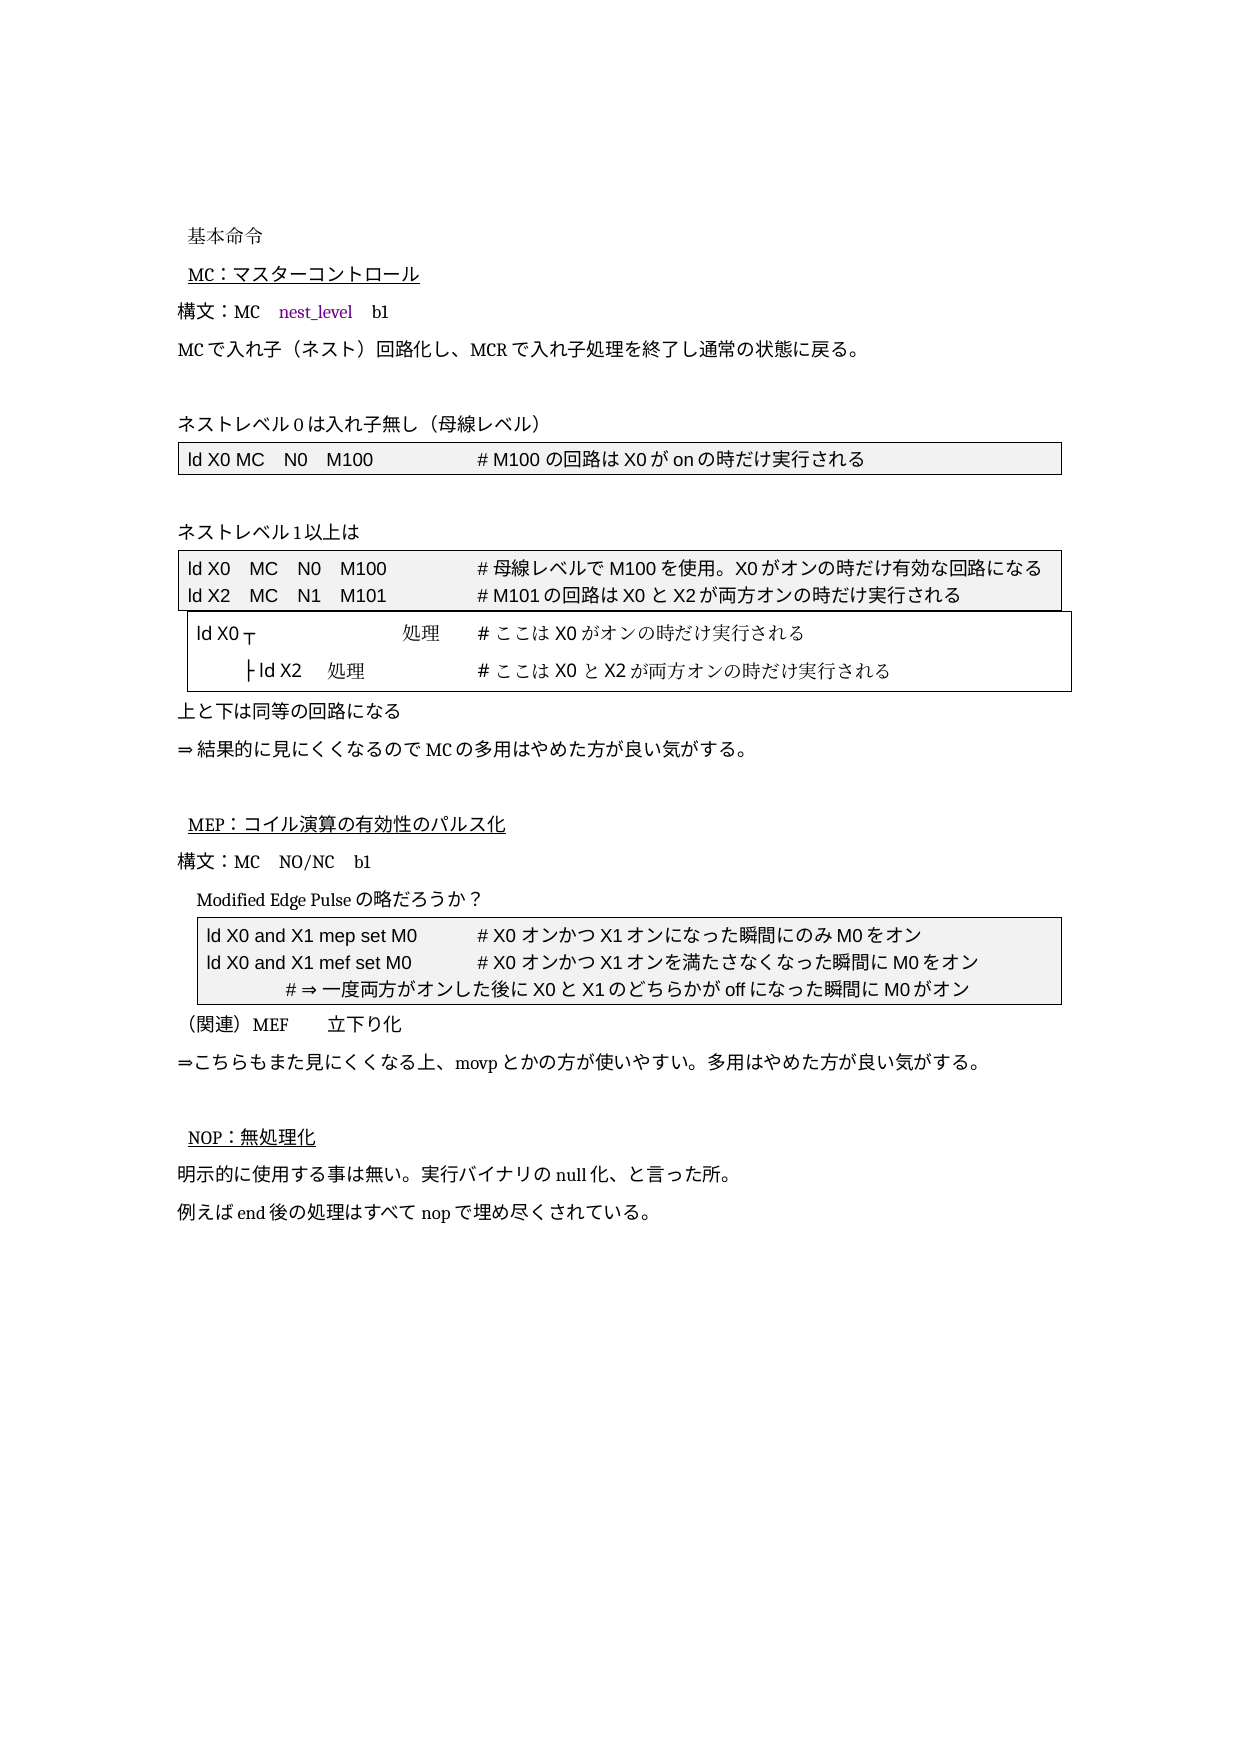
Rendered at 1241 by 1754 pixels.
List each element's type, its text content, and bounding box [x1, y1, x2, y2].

subtitle MEP：コイル演算の有効性のパルス化 [188, 804, 1053, 842]
text 構文：MC NO/NC b1 [177, 842, 1063, 879]
text ネストレベル0は入れ子無し（母線レベル） [177, 404, 1063, 442]
text # ⇒ 一度両方がオンした後に X0とX1のどちらかがoffになった瞬間にM0がオン [198, 971, 1061, 1004]
text ld X2 MC N1 M101 # M101の回路はX0 とX2が両方オンの時だけ実行される [179, 577, 1061, 610]
subtitle NOP：無処理化 [188, 1117, 1053, 1155]
text ⇒ 結果的に見にくくなるのでMCの多用はやめた方が良い気がする。 [177, 729, 1063, 767]
subtitle MC：マスターコントロール [188, 254, 1053, 292]
text MCで入れ子（ネスト）回路化し、MCRで入れ子処理を終了し通常の状態に戻る。 [177, 329, 1063, 367]
text ⇒こちらもまた見にくくなる上、movpとかの方が使いやすい。多用はやめた方が良い気がする。 [177, 1042, 1063, 1080]
text ld X0 MC N0 M100 # 母線レベルでM100を使用。X0がオンの時だけ有効な回路になる [179, 551, 1061, 577]
text 明示的に使用する事は無い。実行バイナリのnull化、と言った所。 [177, 1155, 1063, 1192]
text ld X0 and X1 mef set M0 # X0 オンかつX1オンを満たさなくなった瞬間にM0をオン [198, 944, 1061, 971]
text ld X0 ┬ 処理 # ここは X0がオンの時だけ実行される [188, 612, 1071, 648]
text 構文：MC nest_level b1 [177, 292, 1063, 329]
text 例えばend後の処理はすべてnopで埋め尽くされている。 [177, 1192, 1063, 1230]
text Modified Edge Pulseの略だろうか？ [196, 879, 1063, 917]
subtitle 基本命令 [188, 217, 1063, 254]
text ld X0 and X1 mep set M0 # X0 オンかつX1オンになった瞬間にのみM0をオン [198, 918, 1061, 944]
text 上と下は同等の回路になる [177, 692, 1063, 729]
text ld X0 MC N0 M100 # M100 の回路はX0がonの時だけ実行される [179, 443, 1061, 474]
text （関連）MEF 立下り化 [177, 1005, 1063, 1042]
text ネストレベル1以上は [177, 513, 1063, 550]
text ├ ld X2 処理 # ここは X0 とX2が両方オンの時だけ実行される [188, 648, 1071, 691]
